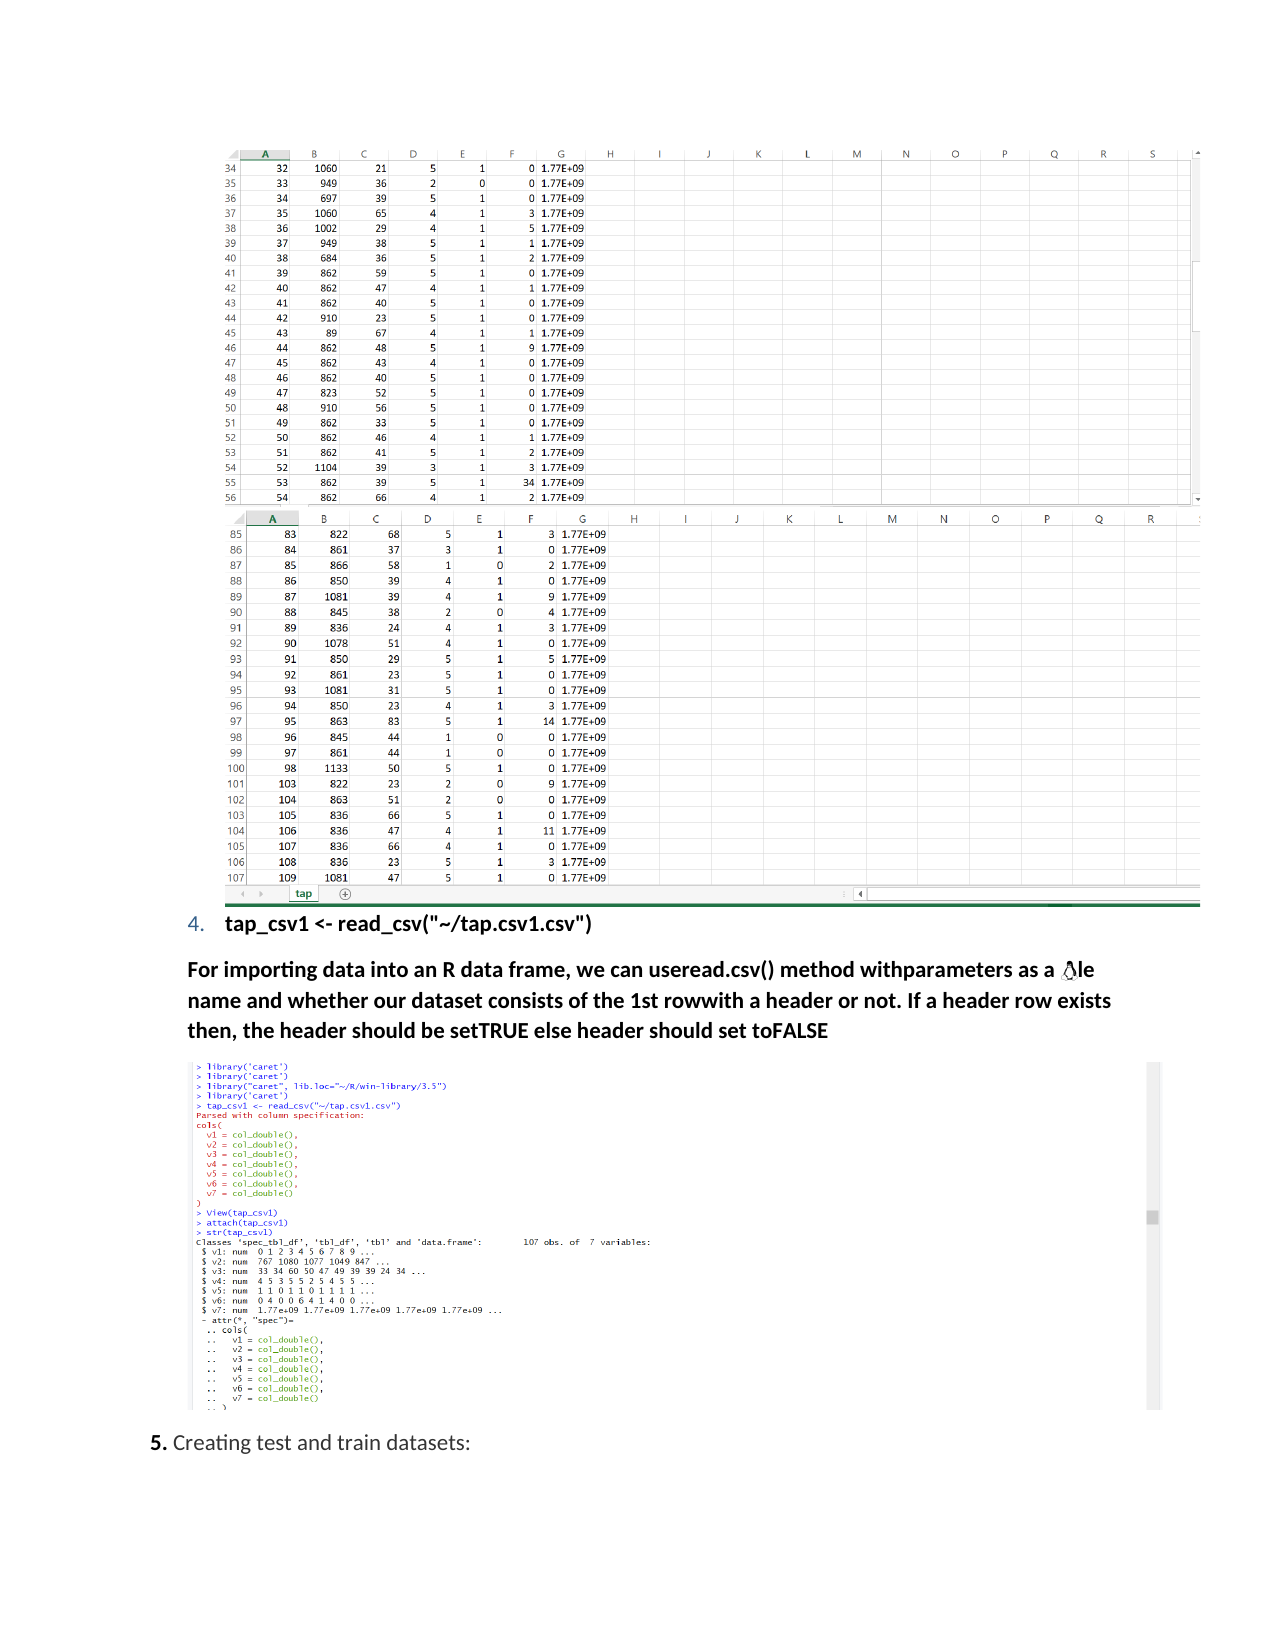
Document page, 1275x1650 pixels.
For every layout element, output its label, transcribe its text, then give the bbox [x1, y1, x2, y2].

picture [187, 1062, 1163, 1410]
picture [225, 508, 1200, 907]
list tap_csv1 <- read_csv("~/tap.csv1.csv") [187, 909, 1125, 937]
text For importing data into an R data frame, we can useread.csv() method withparameters as a le name and whether our dataset consists of the 1st rowwith a header or not. If a header row exists then, the header should be setTRUE else header should set toFALSE [187, 956, 1125, 1044]
picture [225, 150, 1200, 507]
text 5. Creating test and train datasets: [150, 1428, 1125, 1456]
